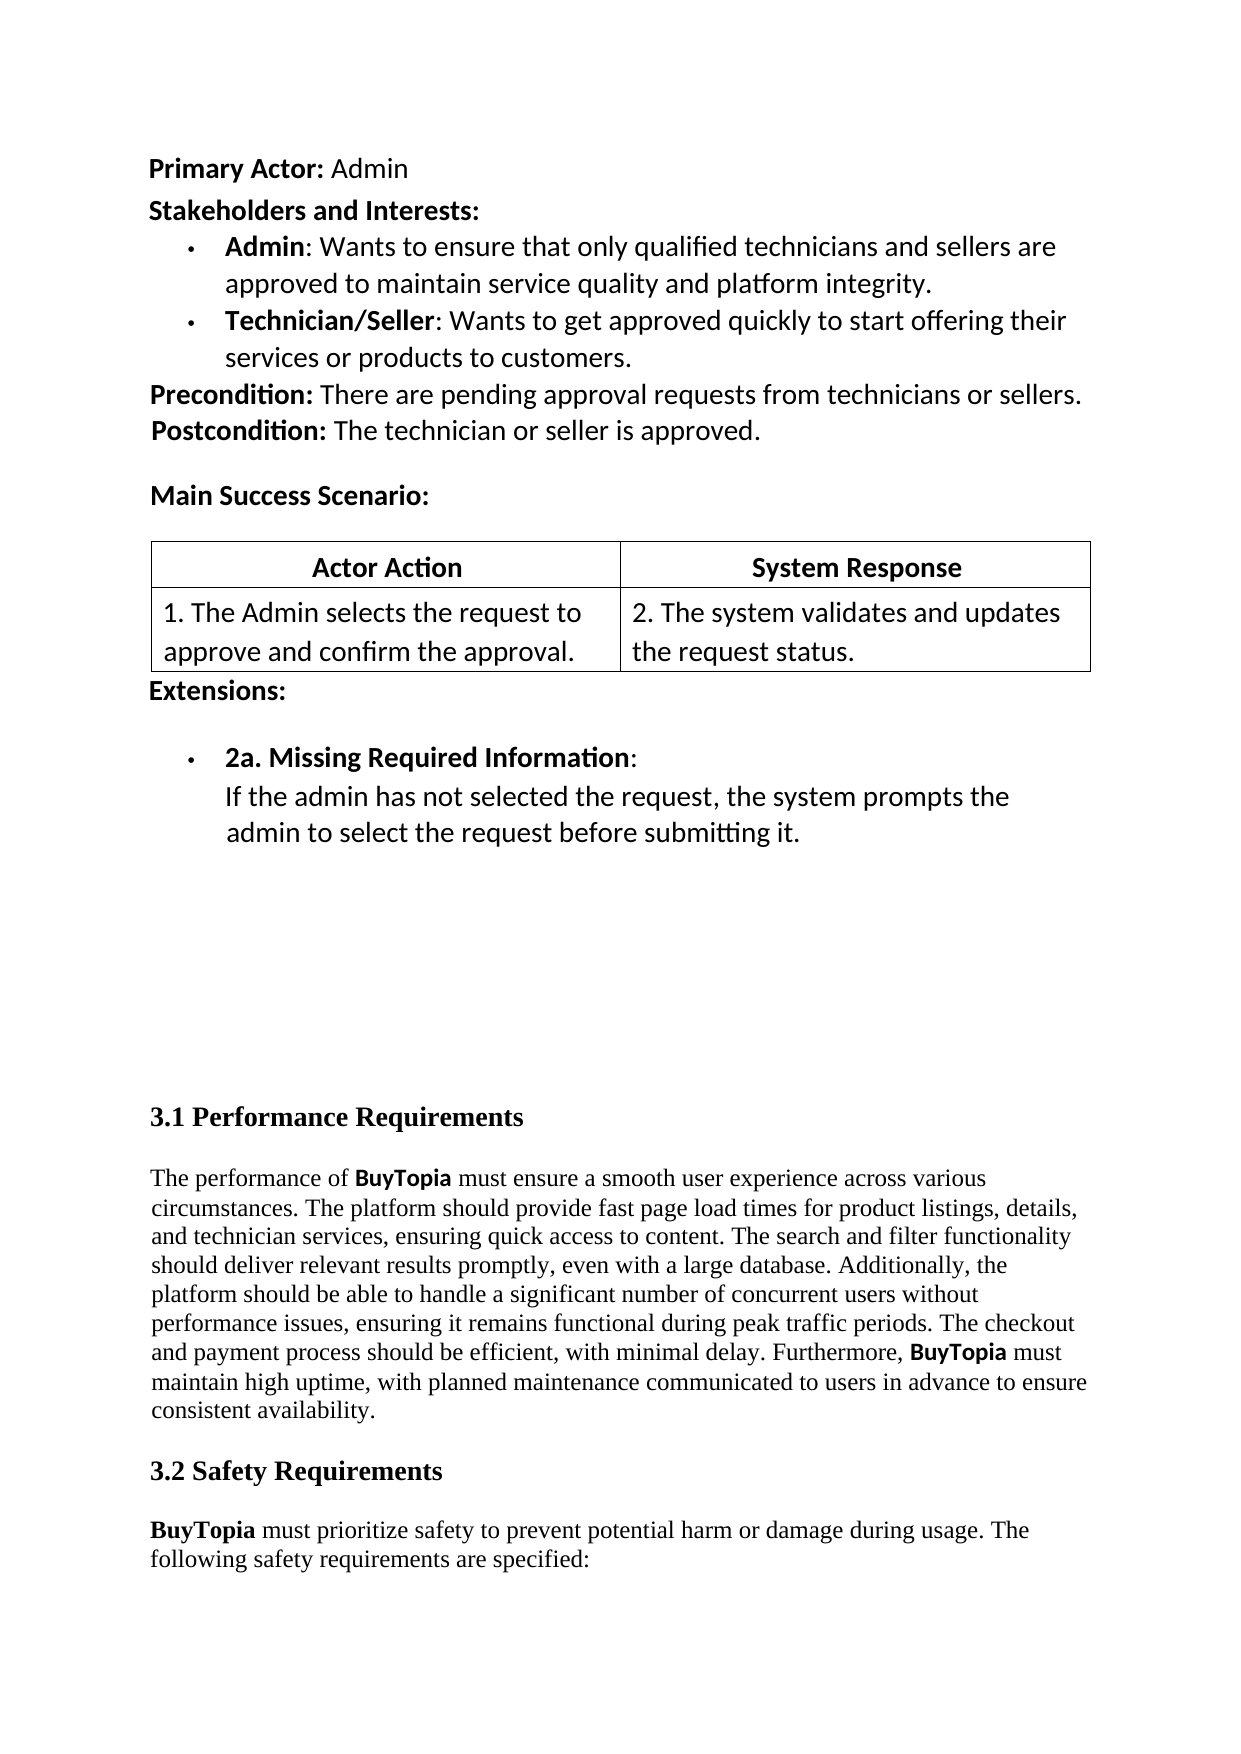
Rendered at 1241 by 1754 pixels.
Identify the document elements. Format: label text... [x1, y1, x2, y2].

text BuyTopia must prioritize safety to prevent potential harm or damage during usage. The following safety requirements are specified: [150, 1515, 1090, 1573]
subtitle 3.1 Performance Requirements [150, 1101, 1090, 1133]
table_header Actor Action [152, 542, 620, 587]
text Stakeholders and Interests: [148, 192, 1090, 227]
list Technician/Seller: Wants to get approved quickly to start offering their services or products to customers. [187, 302, 1090, 374]
table_header System Response [621, 542, 1090, 587]
subtitle 3.2 Safety Requirements [150, 1453, 1090, 1486]
list Admin: Wants to ensure that only qualified technicians and sellers are approved to maintain service quality and platform integrity. [187, 228, 1090, 301]
text Primary Actor: Admin [148, 150, 1090, 186]
text Precondition: There are pending approval requests from technicians or sellers. Postcondition: The technician or seller is approved. [150, 376, 1090, 448]
text If the admin has not selected the request, the system prompts the admin to select the request before submitting it. [225, 778, 1090, 850]
table_cell 1. The Admin selects the request to approve and confirm the approval. [152, 588, 620, 671]
text The performance of BuyTopia must ensure a smooth user experience across various circumstances. The platform should provide fast page load times for product listings, details, and technician services, ensuring quick access to content. The search and filter functionality should deliver relevant results promptly, even with a large database. Additionally, the platform should be able to handle a significant number of concurrent users without performance issues, ensuring it remains functional during peak traffic periods. The checkout and payment process should be efficient, with minimal delay. Furthermore, BuyTopia must maintain high uptime, with planned maintenance communicated to users in advance to ensure consistent availability. [150, 1162, 1090, 1424]
text Main Success Scenario: [150, 477, 1090, 512]
text Extensions: [148, 672, 1090, 708]
list 2a. Missing Required Information: [187, 739, 1090, 775]
table_cell 2. The system validates and updates the request status. [621, 588, 1090, 671]
